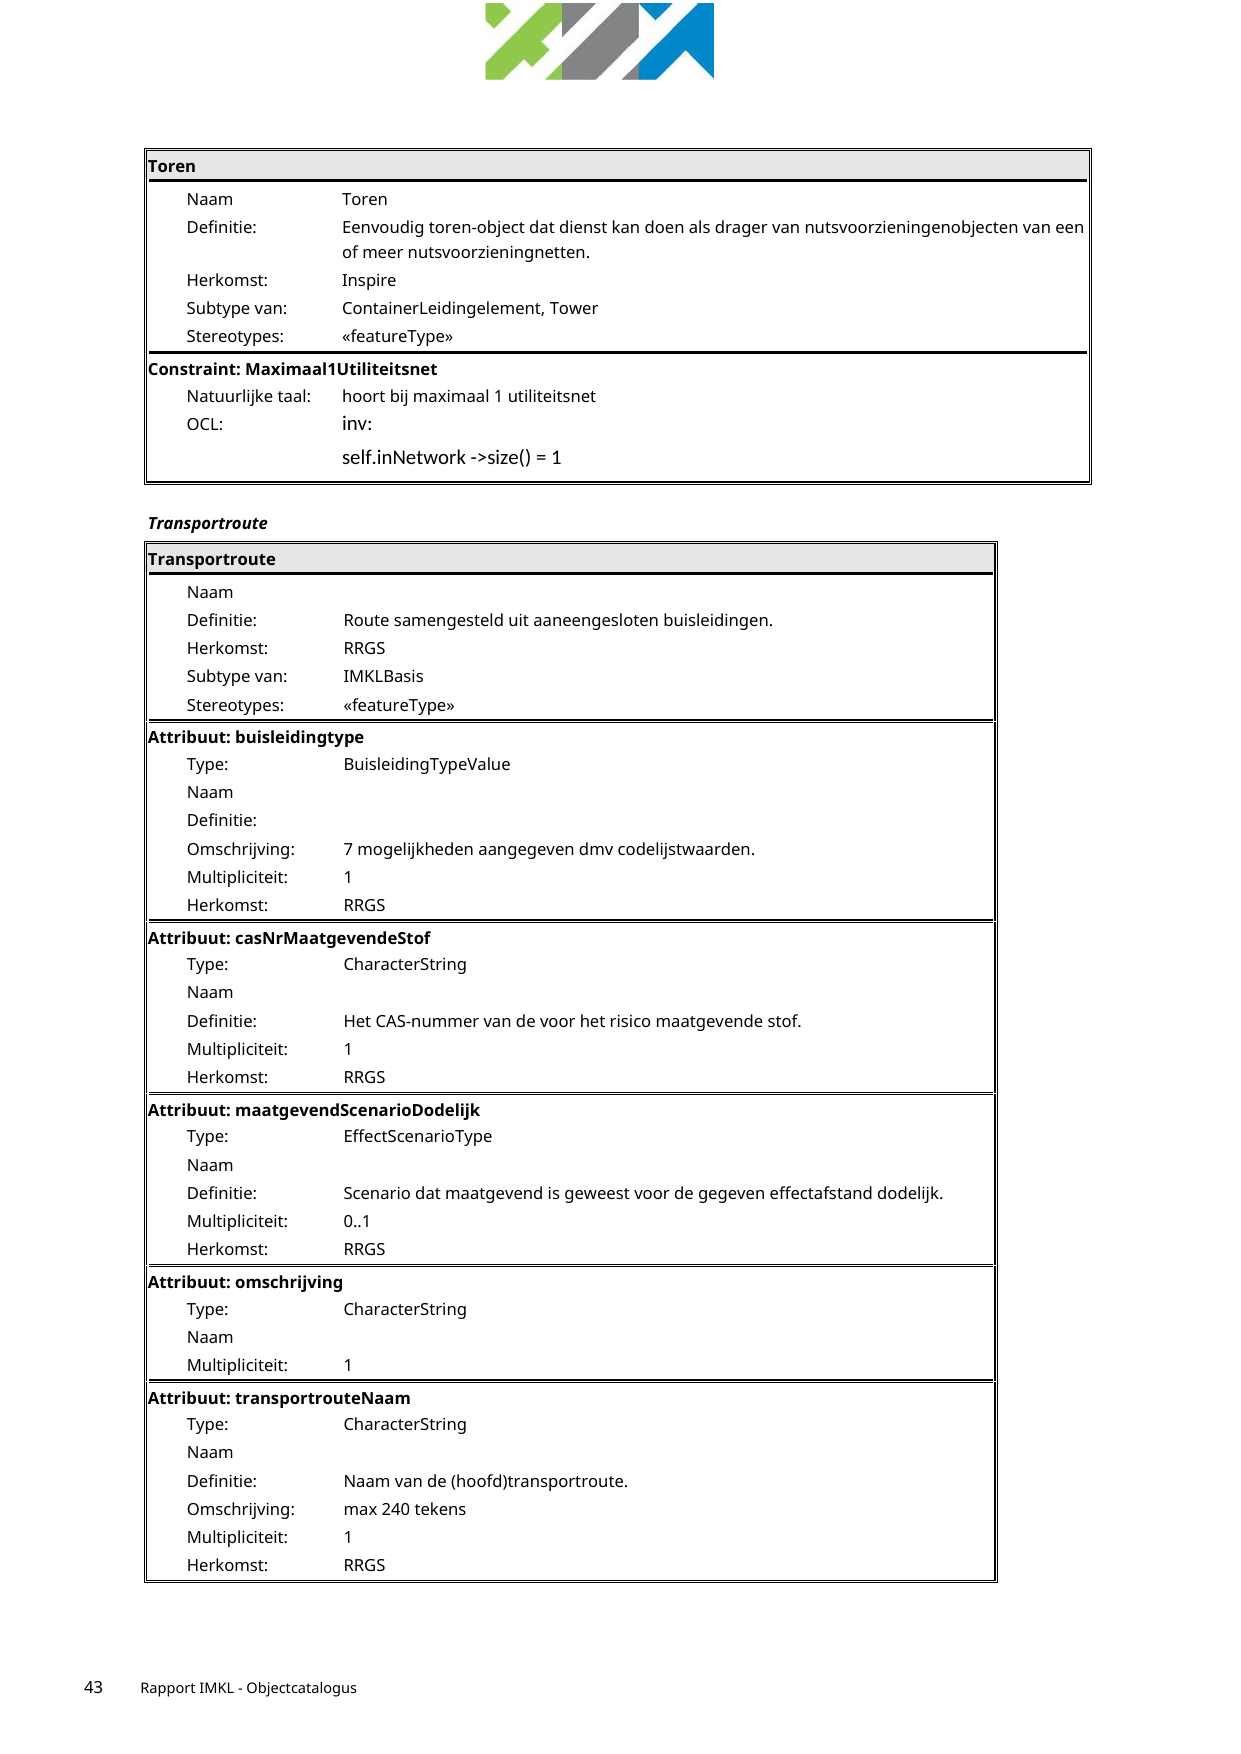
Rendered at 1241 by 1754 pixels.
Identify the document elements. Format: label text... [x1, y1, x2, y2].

table_cell Constraint: Maximaal1Utiliteitsnet [147, 351, 1089, 481]
table_cell Attribuut: buisleidingtype [147, 719, 995, 919]
subtitle Transportroute [148, 509, 1093, 534]
table_header Toren [147, 151, 1089, 179]
table_cell Attribuut: maatgevendScenarioDodelijk [147, 1091, 995, 1263]
table_cell Attribuut: casNrMaatgevendeStof [147, 919, 995, 1091]
table_cell Attribuut: omschrijving [147, 1264, 995, 1379]
picture [485, 3, 697, 80]
table_cell [147, 179, 1089, 351]
table_header Transportroute [147, 544, 994, 572]
table_cell Attribuut: transportrouteNaam [147, 1379, 995, 1579]
picture [656, 50, 714, 80]
table_cell [147, 572, 994, 719]
